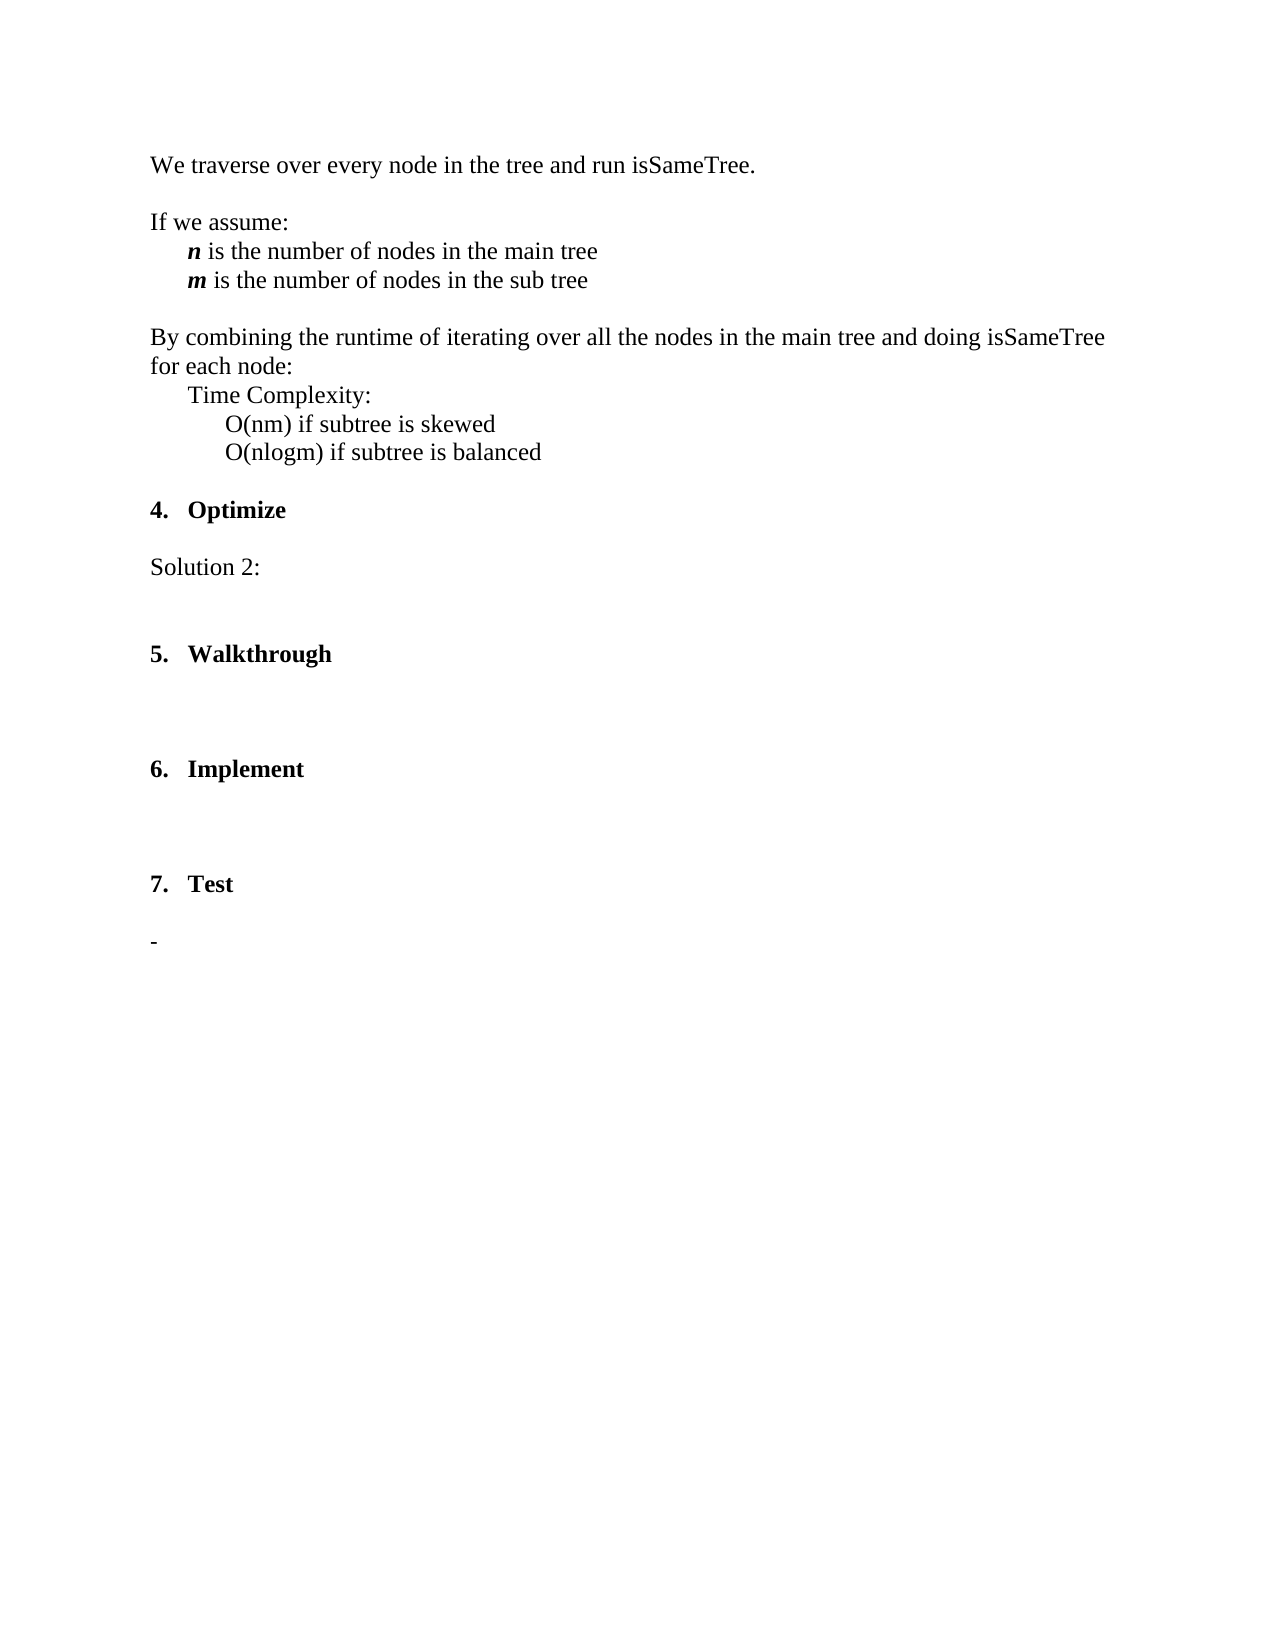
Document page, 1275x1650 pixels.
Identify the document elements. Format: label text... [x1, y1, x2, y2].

list Test [150, 869, 1125, 897]
text n is the number of nodes in the main tree [150, 236, 1125, 265]
text O(nm) if subtree is skewed [150, 409, 1125, 437]
list Implement [150, 754, 1125, 782]
text We traverse over every node in the tree and run isSameTree. [150, 150, 1125, 179]
list Optimize [150, 495, 1125, 524]
text O(nlogm) if subtree is balanced [150, 437, 1125, 466]
text Solution 2: [150, 552, 1125, 581]
text By combining the runtime of iterating over all the nodes in the main tree and doing isSameTree for each node: [150, 322, 1125, 380]
list Walkthrough [150, 639, 1125, 667]
text m is the number of nodes in the sub tree [150, 265, 1125, 294]
text Time Complexity: [150, 380, 1125, 409]
text If we assume: [150, 207, 1125, 236]
